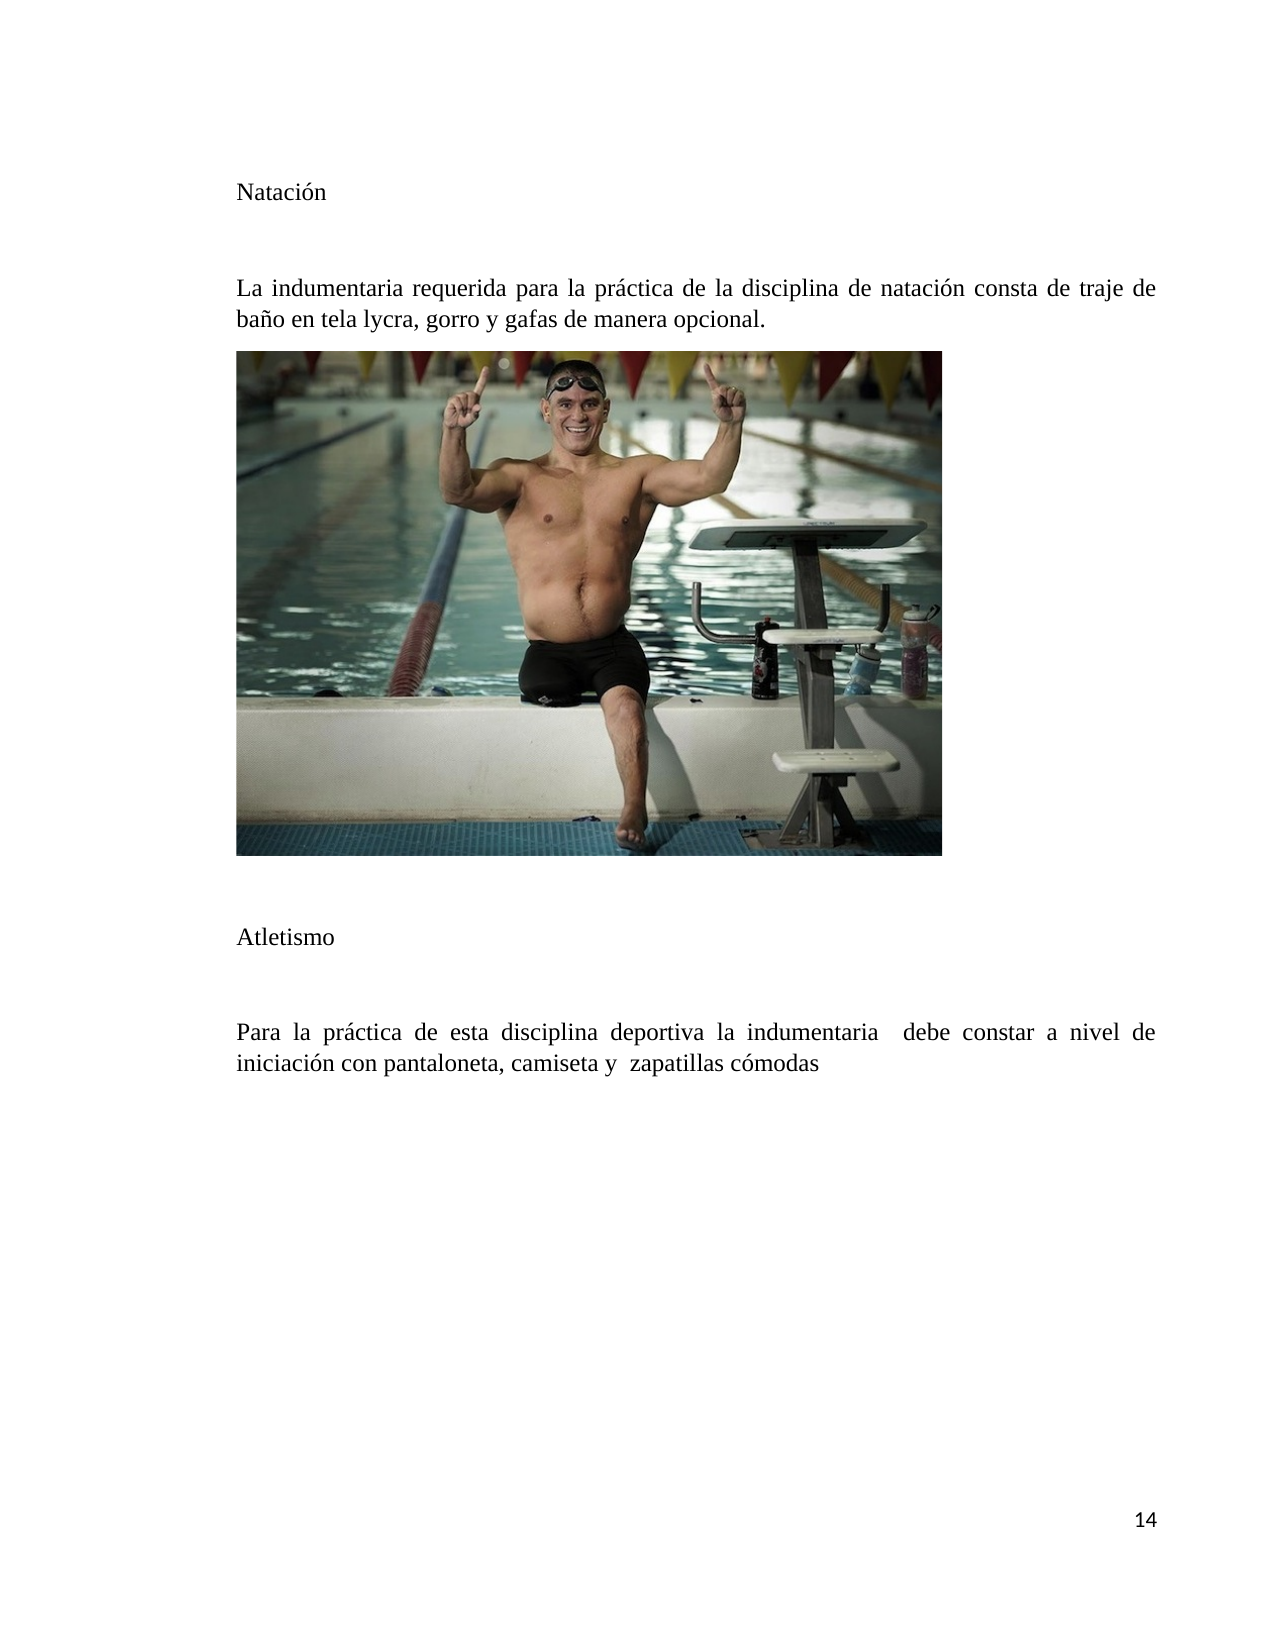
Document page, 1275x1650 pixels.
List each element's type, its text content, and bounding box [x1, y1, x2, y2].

text Atletismo [236, 922, 1157, 951]
text Natación [236, 177, 1157, 206]
text La indumentaria requerida para la práctica de la disciplina de natación consta de traje de baño en tela lycra, gorro y gafas de manera opcional. [236, 273, 1157, 332]
text Para la práctica de esta disciplina deportiva la indumentaria debe constar a nivel de iniciación con pantaloneta, camiseta y zapatillas cómodas [236, 1017, 1157, 1077]
picture [236, 351, 943, 856]
